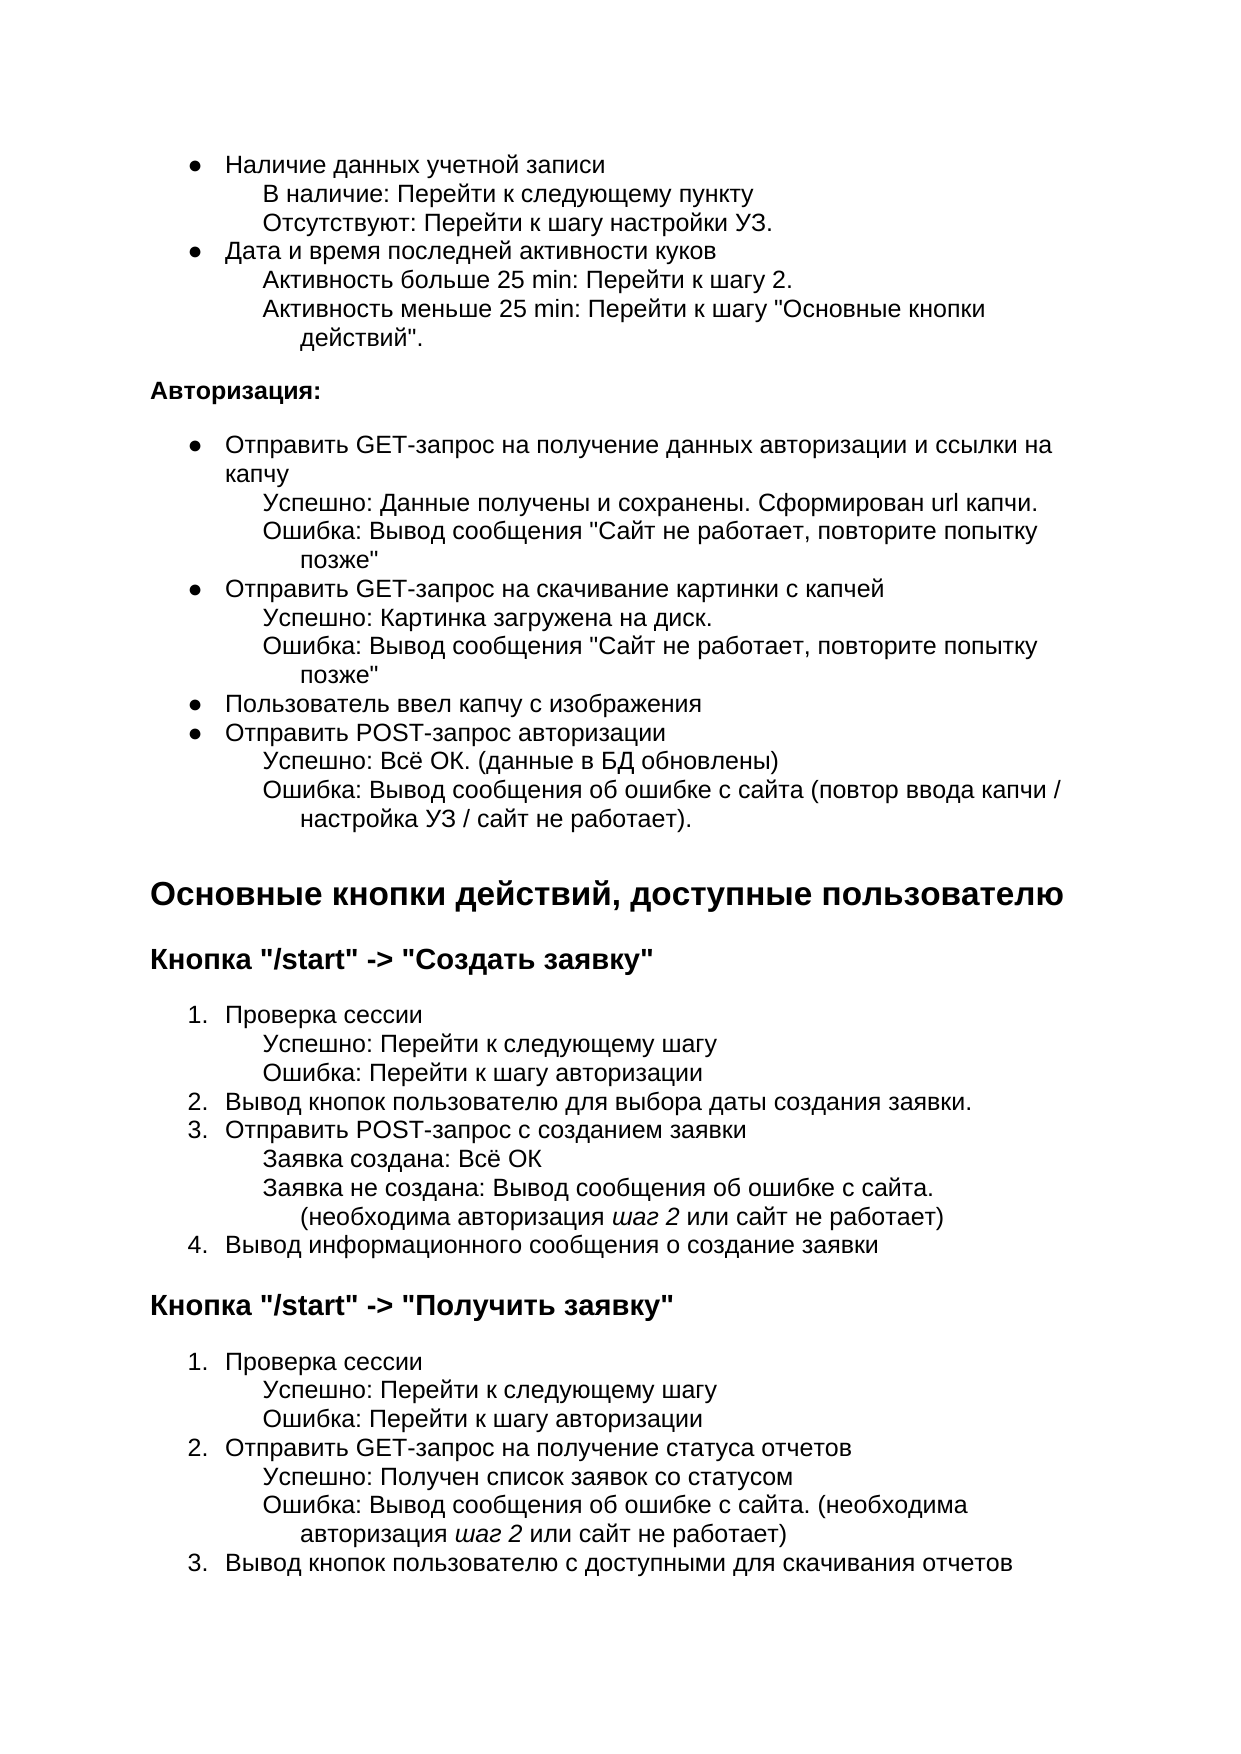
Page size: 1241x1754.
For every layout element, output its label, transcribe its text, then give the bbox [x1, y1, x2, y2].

list Ошибка: Перейти к шагу авторизации [262, 1404, 1090, 1433]
list Успешно: Картинка загружена на диск. [262, 602, 1090, 631]
list Проверка сессии [187, 1347, 1090, 1376]
list Успешно: Перейти к следующему шагу [262, 1376, 1090, 1404]
list Успешно: Перейти к следующему шагу [262, 1029, 1090, 1058]
list Отсутствуют: Перейти к шагу настройки УЗ. [262, 207, 1090, 236]
subtitle Основные кнопки действий, доступные пользователю [150, 874, 1090, 913]
list Активность меньше 25 min: Перейти к шагу "Основные кнопки действий". [262, 294, 1090, 351]
list В наличие: Перейти к следующему пункту [262, 179, 1090, 207]
subtitle Кнопка "/start" -> "Создать заявку" [150, 942, 1090, 975]
list Отправить POST-запрос авторизации [187, 717, 1090, 746]
list Вывод информационного сообщения о создание заявки [187, 1230, 1090, 1259]
list Вывод кнопок пользователю для выбора даты создания заявки. [187, 1087, 1090, 1115]
list Успешно: Получен список заявок со статусом [262, 1462, 1090, 1491]
list Отправить GET-запрос на скачивание картинки с капчей [187, 574, 1090, 602]
text Авторизация: [150, 376, 1090, 405]
list Проверка сессии [187, 1000, 1090, 1029]
list Активность больше 25 min: Перейти к шагу 2. [262, 265, 1090, 294]
list Ошибка: Вывод сообщения "Сайт не работает, повторите попытку позже" [262, 631, 1090, 689]
list Отправить POST-запрос с созданием заявки [187, 1115, 1090, 1144]
list Вывод кнопок пользователю с доступными для скачивания отчетов [187, 1548, 1090, 1577]
list Успешно: Всё ОК. (данные в БД обновлены) [262, 746, 1090, 775]
list Отправить GET-запрос на получение статуса отчетов [187, 1433, 1090, 1462]
list Дата и время последней активности куков [187, 236, 1090, 265]
list Ошибка: Вывод сообщения об ошибке с сайта (повтор ввода капчи / настройка УЗ / сайт не работает). [262, 775, 1090, 832]
list Заявка создана: Всё ОК [262, 1144, 1090, 1173]
list Пользователь ввел капчу с изображения [187, 689, 1090, 717]
list Заявка не создана: Вывод сообщения об ошибке с сайта. (необходима авторизация шаг 2 или сайт не работает) [262, 1173, 1090, 1230]
list Ошибка: Вывод сообщения "Сайт не работает, повторите попытку позже" [262, 516, 1090, 574]
list Ошибка: Перейти к шагу авторизации [262, 1058, 1090, 1087]
list Отправить GET-запрос на получение данных авторизации и ссылки на капчу [187, 430, 1090, 487]
list Успешно: Данные получены и сохранены. Сформирован url капчи. [262, 487, 1090, 516]
subtitle Кнопка "/start" -> "Получить заявку" [150, 1288, 1090, 1322]
list Наличие данных учетной записи [187, 150, 1090, 179]
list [262, 1491, 1090, 1548]
